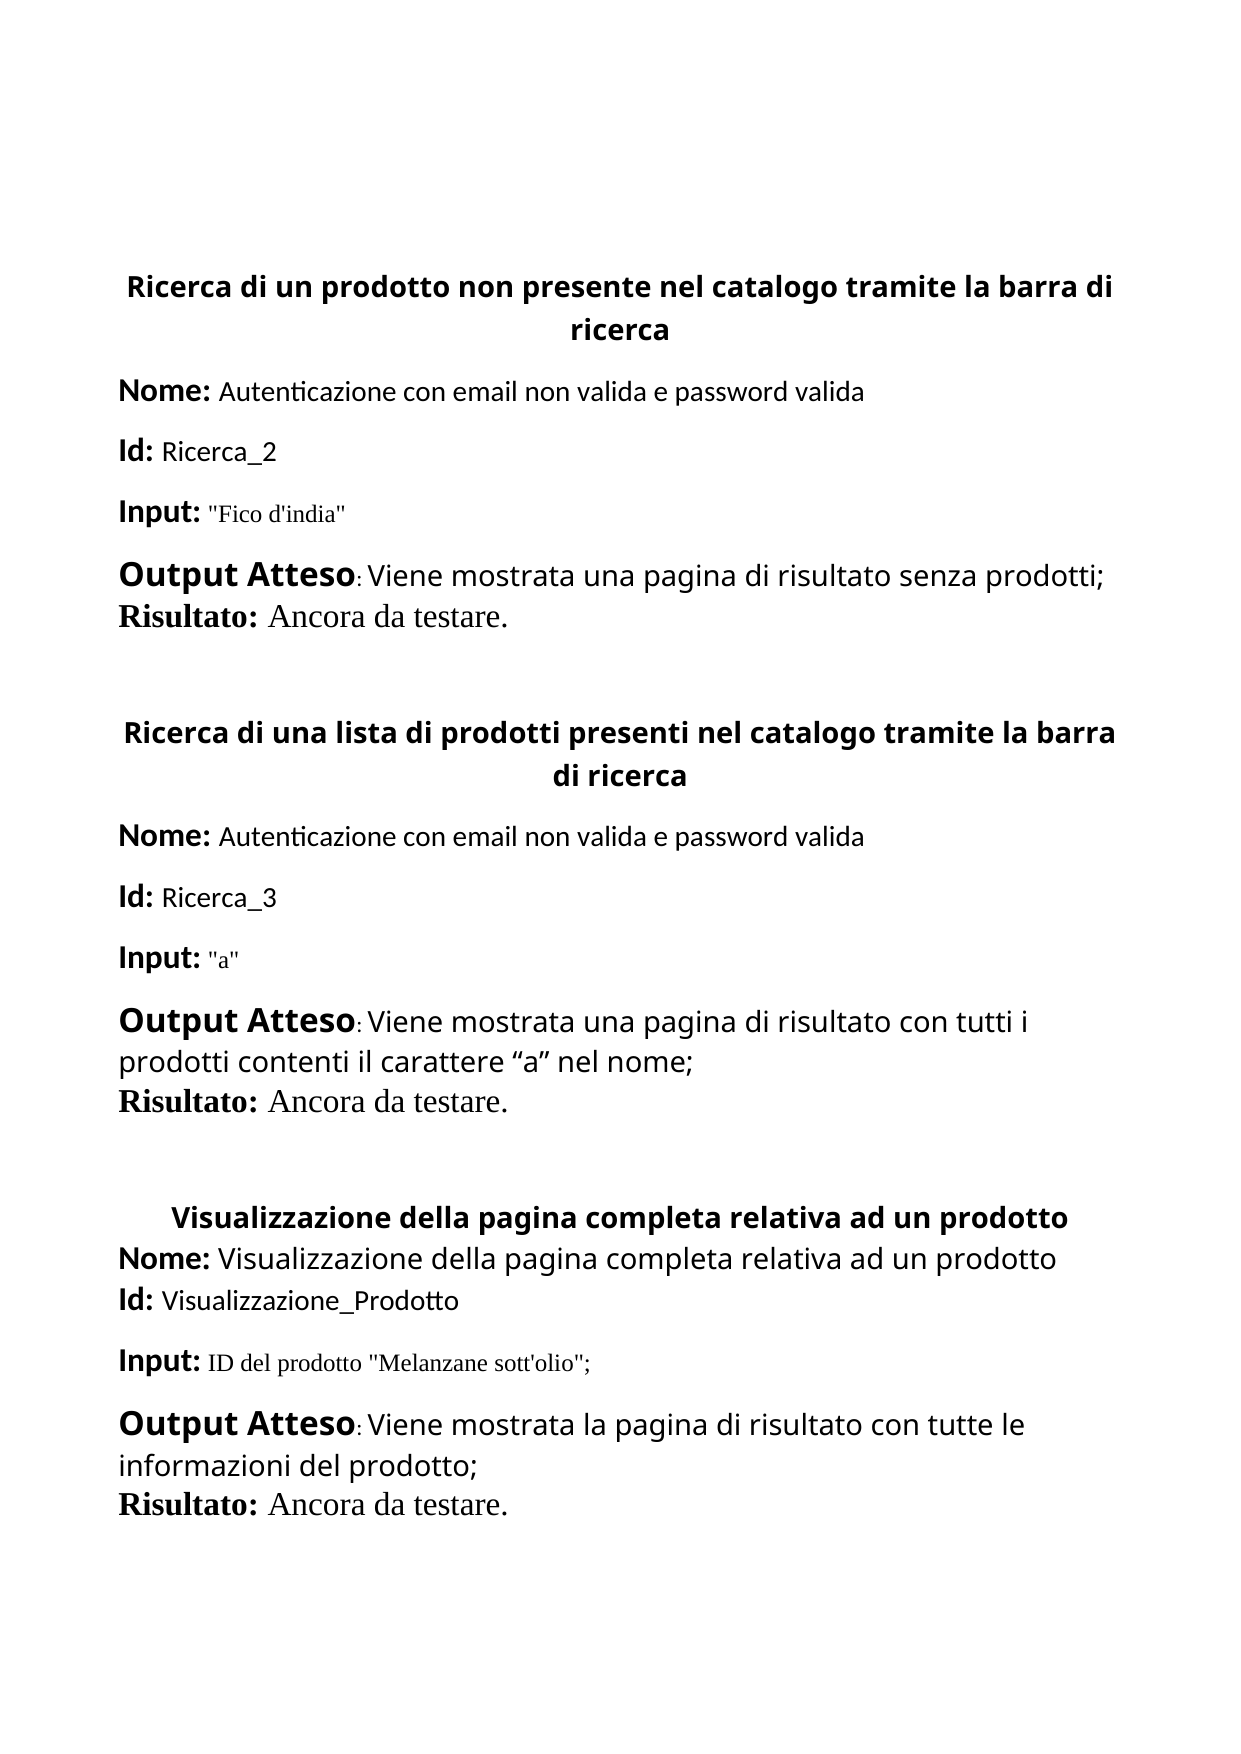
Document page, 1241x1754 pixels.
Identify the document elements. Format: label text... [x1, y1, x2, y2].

text Nome: Autenticazione con email non valida e password valida [118, 814, 1122, 855]
text Input: ID del prodotto "Melanzane sott'olio"; [118, 1339, 1122, 1379]
text Risultato: Ancora da testare. [118, 1081, 1122, 1120]
text Id: Ricerca_2 [118, 429, 1122, 470]
text Output Atteso: Viene mostrata una pagina di risultato con tutti i prodotti contenti il carattere “a” nel nome; [118, 996, 1122, 1081]
text Output Atteso: Viene mostrata la pagina di risultato con tutte le informazioni del prodotto; [118, 1399, 1122, 1484]
text Input: "Fico d'india" [118, 490, 1122, 531]
text Ricerca di un prodotto non presente nel catalogo tramite la barra di ricerca [118, 267, 1122, 349]
text Output Atteso: Viene mostrata una pagina di risultato senza prodotti; [118, 551, 1122, 596]
text Visualizzazione della pagina completa relativa ad un prodotto [118, 1197, 1122, 1237]
text Nome: Autenticazione con email non valida e password valida [118, 369, 1122, 409]
text Id: Visualizzazione_Prodotto [118, 1278, 1122, 1319]
text Risultato: Ancora da testare. [118, 1484, 1122, 1523]
text Nome: Visualizzazione della pagina completa relativa ad un prodotto [118, 1237, 1122, 1278]
text Risultato: Ancora da testare. [118, 596, 1122, 634]
text Ricerca di una lista di prodotti presenti nel catalogo tramite la barra di ricerca [118, 712, 1122, 795]
text Id: Ricerca_3 [118, 875, 1122, 916]
text Input: "a" [118, 936, 1122, 976]
